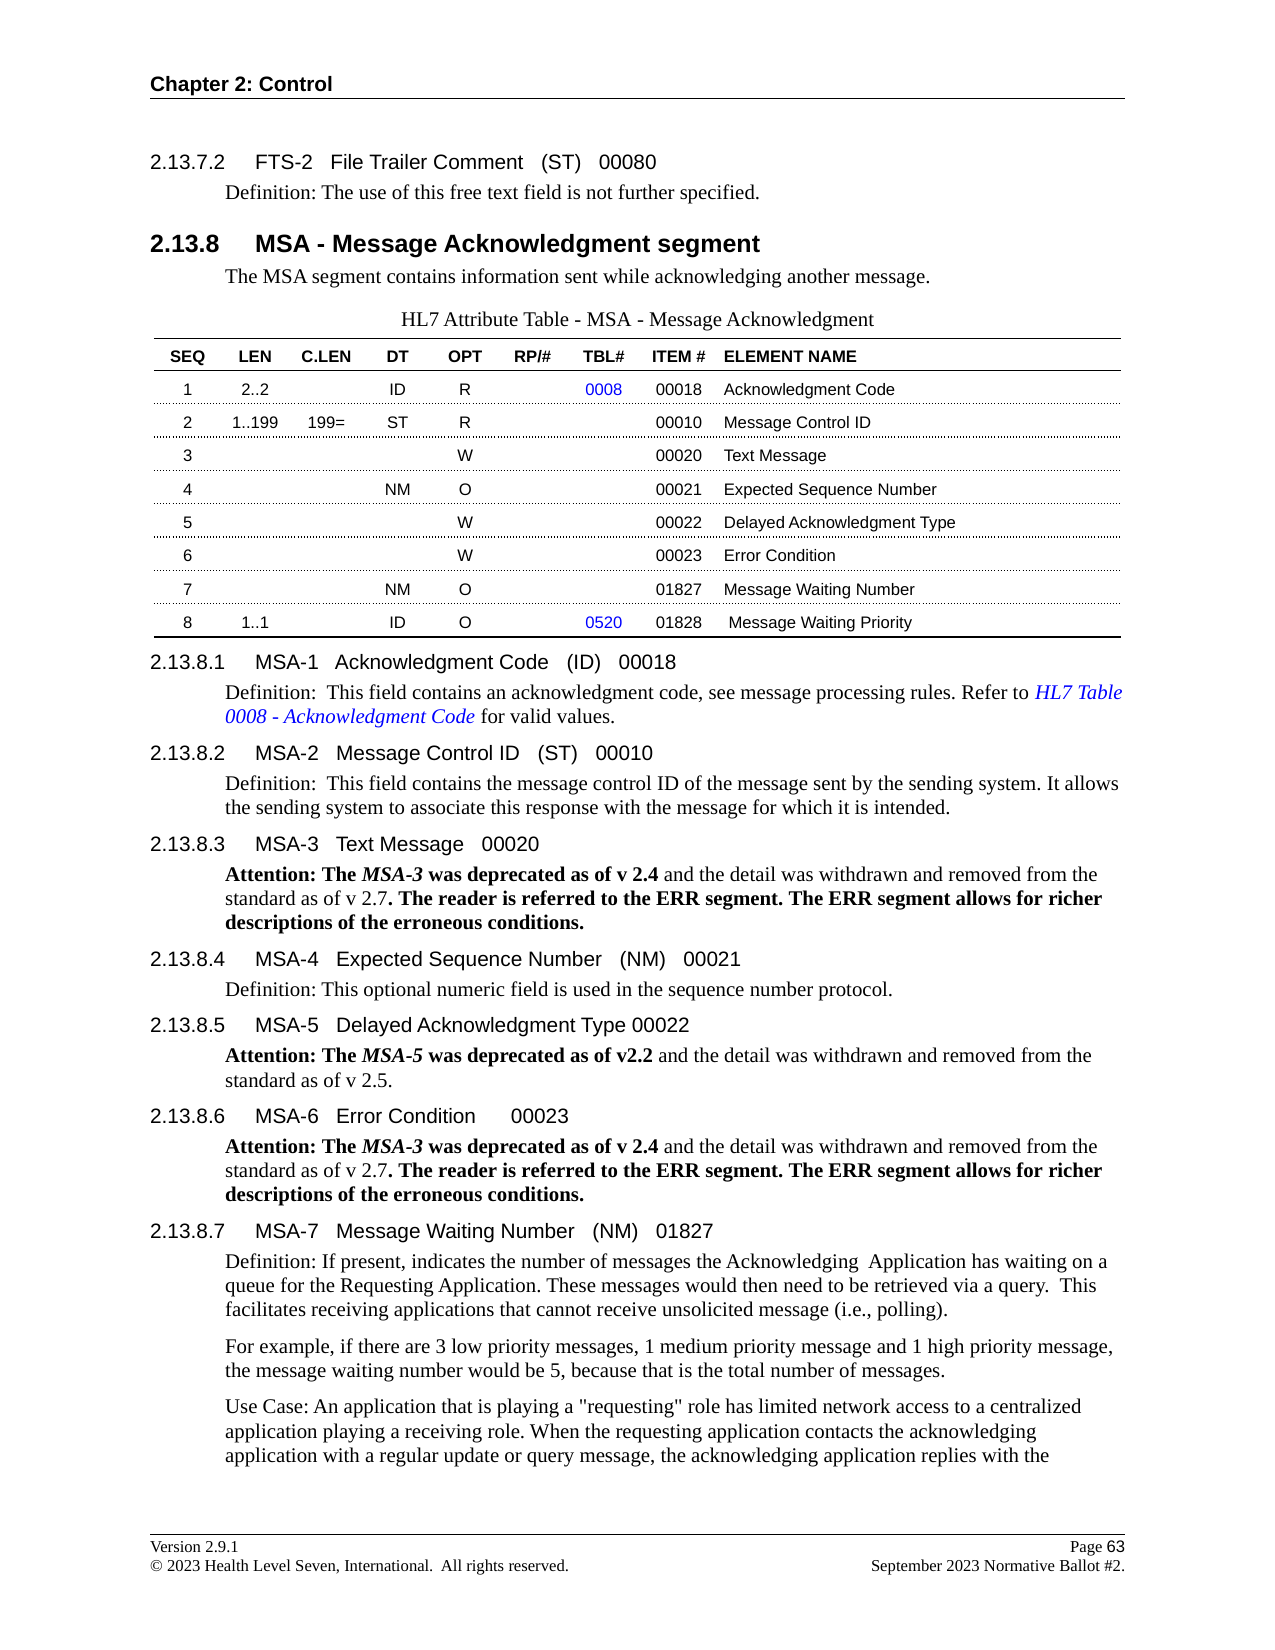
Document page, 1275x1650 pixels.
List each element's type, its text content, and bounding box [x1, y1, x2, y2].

text Attention: The MSA-3 was deprecated as of v 2.4 and the detail was withdrawn and removed from the standard as of v 2.7. The reader is referred to the ERR segment. The ERR segment allows for richer descriptions of the erroneous conditions. [225, 1134, 1125, 1206]
text Definition: This field contains the message control ID of the message sent by the sending system. It allows the sending system to associate this response with the message for which it is intended. [225, 771, 1125, 819]
subtitle 2.13.8.6 MSA-6 Error Condition 00023 [150, 1104, 1125, 1128]
text Definition: If present, indicates the number of messages the Acknowledging Application has waiting on a queue for the Requesting Application. These messages would then need to be retrieved via a query. This facilitates receiving applications that cannot receive unsolicited message (i.e., polling). [225, 1249, 1125, 1321]
text Definition: This optional numeric field is used in the sequence number protocol. [225, 977, 1125, 1001]
text The MSA segment contains information sent while acknowledging another message. [225, 264, 1125, 288]
text HL7 Attribute Table - MSA - Message Acknowledgment [150, 307, 1125, 331]
subtitle 2.13.8.4 MSA-4 Expected Sequence Number (NM) 00021 [150, 946, 1125, 970]
subtitle 2.13.8.2 MSA-2 Message Control ID (ST) 00010 [150, 741, 1125, 765]
text Attention: The MSA-3 was deprecated as of v 2.4 and the detail was withdrawn and removed from the standard as of v 2.7. The reader is referred to the ERR segment. The ERR segment allows for richer descriptions of the erroneous conditions. [225, 862, 1125, 934]
text For example, if there are 3 low priority messages, 1 medium priority message and 1 high priority message, the message waiting number would be 5, because that is the total number of messages. [225, 1334, 1125, 1382]
subtitle 2.13.8.1 MSA-1 Acknowledgment Code (ID) 00018 [150, 650, 1125, 674]
subtitle 2.13.8.7 MSA-7 Message Waiting Number (NM) 01827 [150, 1219, 1125, 1243]
subtitle 2.13.8 MSA - Message Acknowledgment segment [150, 229, 1125, 258]
subtitle 2.13.7.2 FTS-2 File Trailer Comment (ST) 00080 [150, 150, 1125, 174]
text Definition: The use of this free text field is not further specified. [225, 180, 1125, 204]
text Attention: The MSA-5 was deprecated as of v2.2 and the detail was withdrawn and removed from the standard as of v 2.5. [225, 1043, 1125, 1092]
subtitle 2.13.8.3 MSA-3 Text Message 00020 [150, 832, 1125, 856]
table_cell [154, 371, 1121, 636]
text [225, 1394, 1125, 1467]
text Definition: This field contains an acknowledgment code, see message processing rules. Refer to HL7 Table 0008 - Acknowledgment Code for valid values. [225, 680, 1125, 728]
subtitle 2.13.8.5 MSA-5 Delayed Acknowledgment Type 00022 [150, 1013, 1125, 1037]
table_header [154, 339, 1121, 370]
